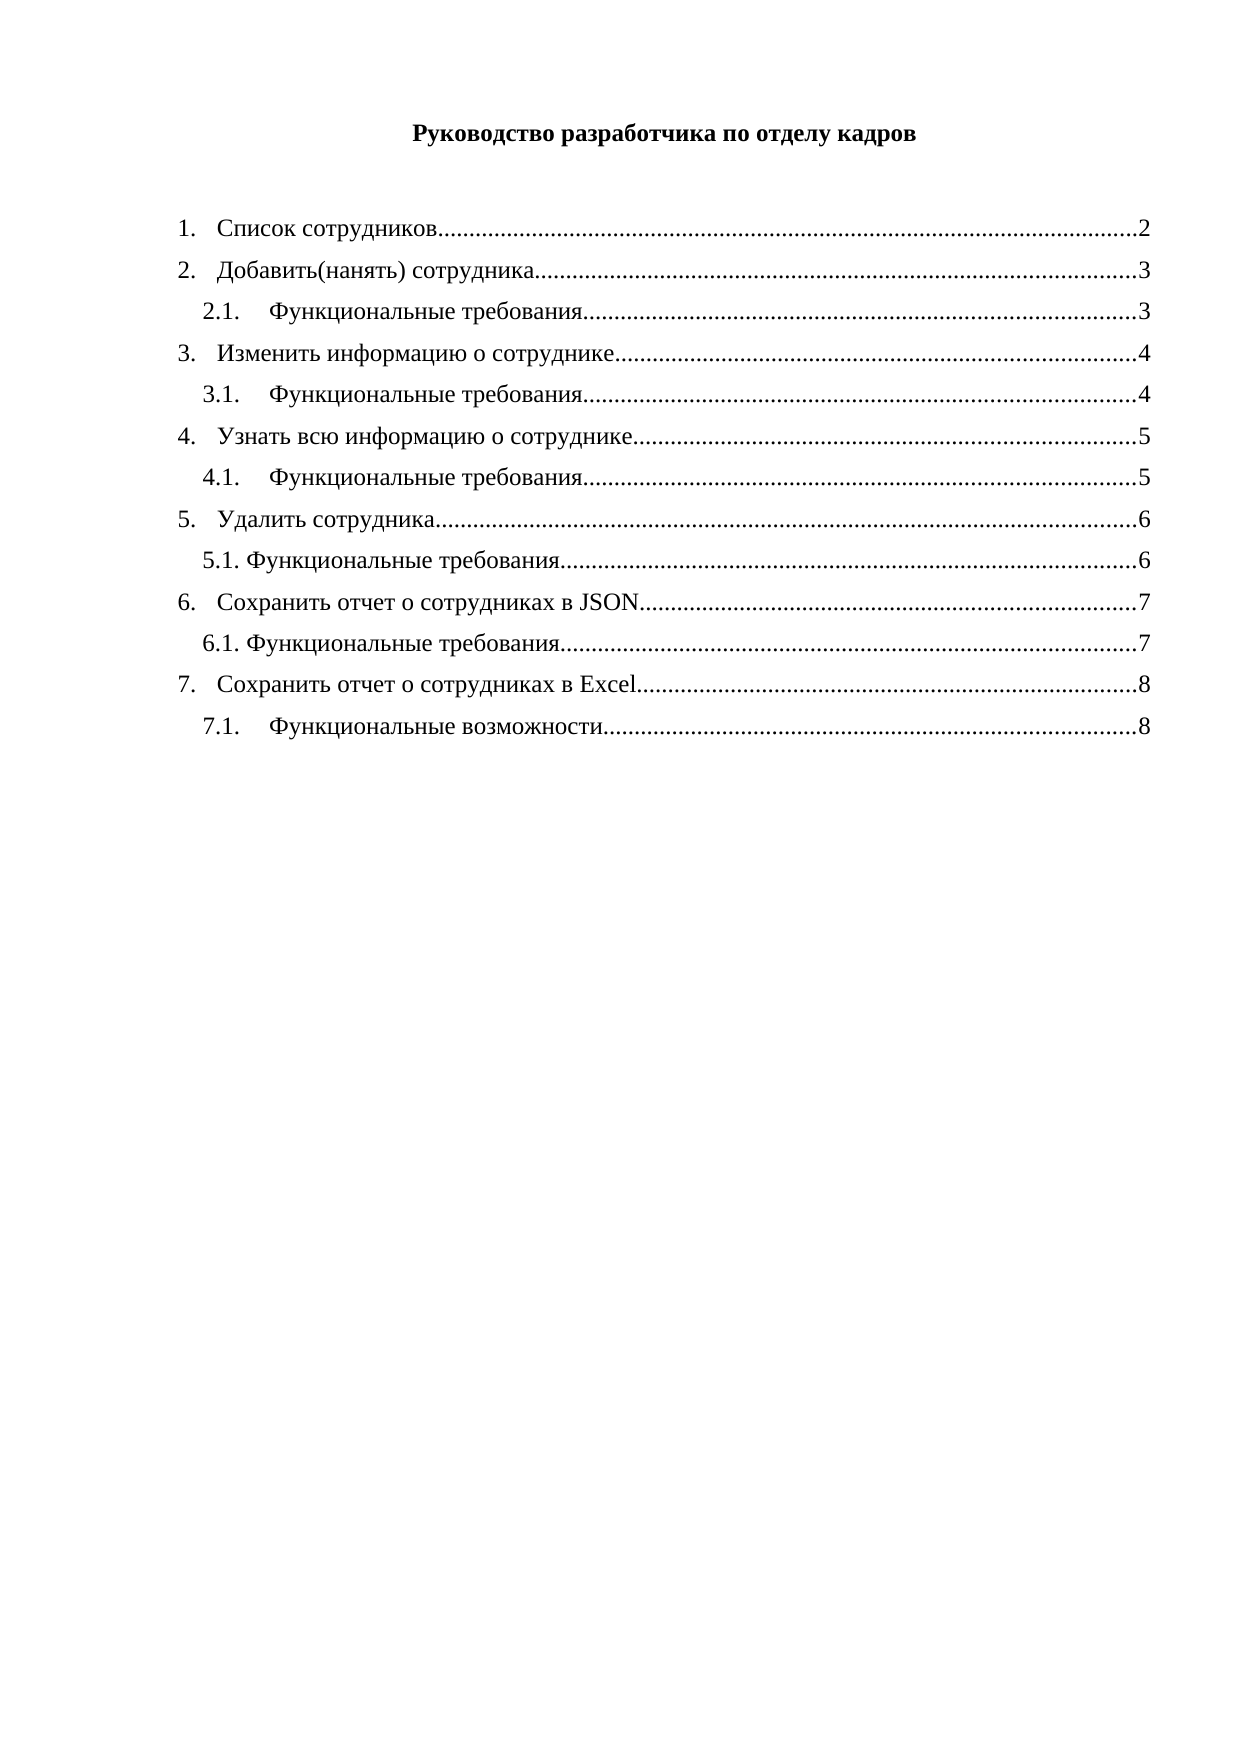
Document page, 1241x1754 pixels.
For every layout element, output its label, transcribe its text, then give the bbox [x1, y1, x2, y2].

text 5. Удалить сотрудника 6 [177, 504, 1152, 532]
text Руководство разработчика по отделу кадров [177, 118, 1152, 147]
text 7.1. Функциональные возможности 8 [202, 711, 1152, 740]
text 5.1. Функциональные требования 6 [202, 545, 1152, 574]
text 4.1. Функциональные требования 5 [202, 462, 1152, 491]
text 3.1. Функциональные требования 4 [202, 379, 1152, 408]
text 6.1. Функциональные требования 7 [202, 628, 1152, 657]
text 3. Изменить информацию о сотруднике 4 [177, 338, 1152, 367]
text 6. Сохранить отчет о сотрудниках в JSON 7 [177, 587, 1152, 615]
text 4. Узнать всю информацию о сотруднике 5 [177, 421, 1152, 449]
text 7. Сохранить отчет о сотрудниках в Excel 8 [177, 669, 1152, 698]
text 2.1. Функциональные требования 3 [202, 296, 1152, 325]
text 2. Добавить(нанять) сотрудника 3 [177, 255, 1152, 284]
text 1. Список сотрудников 2 [177, 213, 1152, 242]
